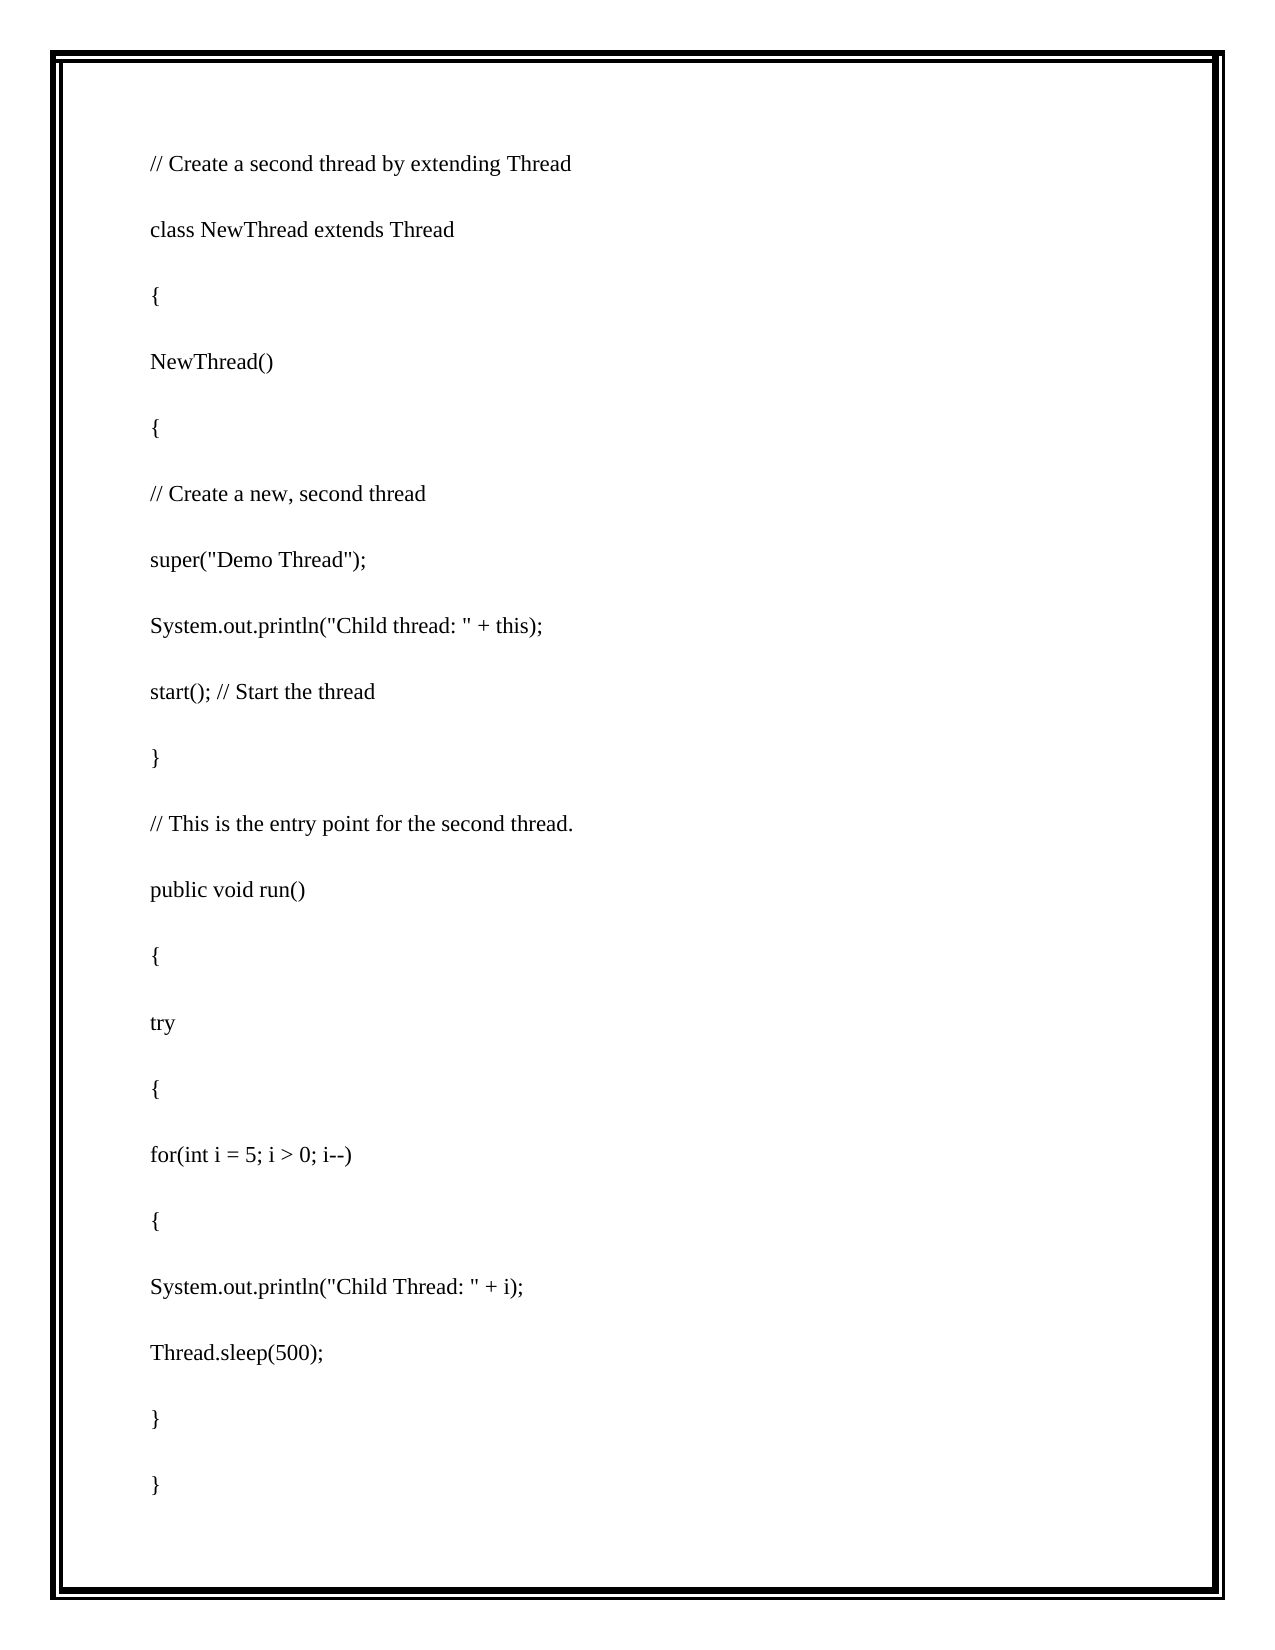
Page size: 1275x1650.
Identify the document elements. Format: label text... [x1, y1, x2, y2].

text super("Demo Thread"); [150, 546, 1125, 573]
text // Create a new, second thread [150, 480, 1125, 507]
text NewThread() [150, 348, 1125, 374]
text { [150, 1074, 1125, 1101]
text try [150, 1008, 1125, 1035]
text System.out.println("Child Thread: " + i); [150, 1273, 1125, 1299]
text { [150, 414, 1125, 441]
text start(); // Start the thread [150, 678, 1125, 705]
text class NewThread extends Thread [150, 216, 1125, 242]
text public void run() [150, 876, 1125, 903]
text // Create a second thread by extending Thread [150, 150, 1125, 176]
text { [150, 282, 1125, 308]
text // This is the entry point for the second thread. [150, 810, 1125, 837]
text System.out.println("Child thread: " + this); [150, 612, 1125, 639]
text } [150, 1405, 1125, 1431]
text { [150, 1207, 1125, 1233]
text for(int i = 5; i > 0; i--) [150, 1141, 1125, 1167]
text Thread.sleep(500); [150, 1339, 1125, 1365]
text } [150, 1471, 1125, 1497]
text { [150, 942, 1125, 969]
text } [150, 744, 1125, 771]
